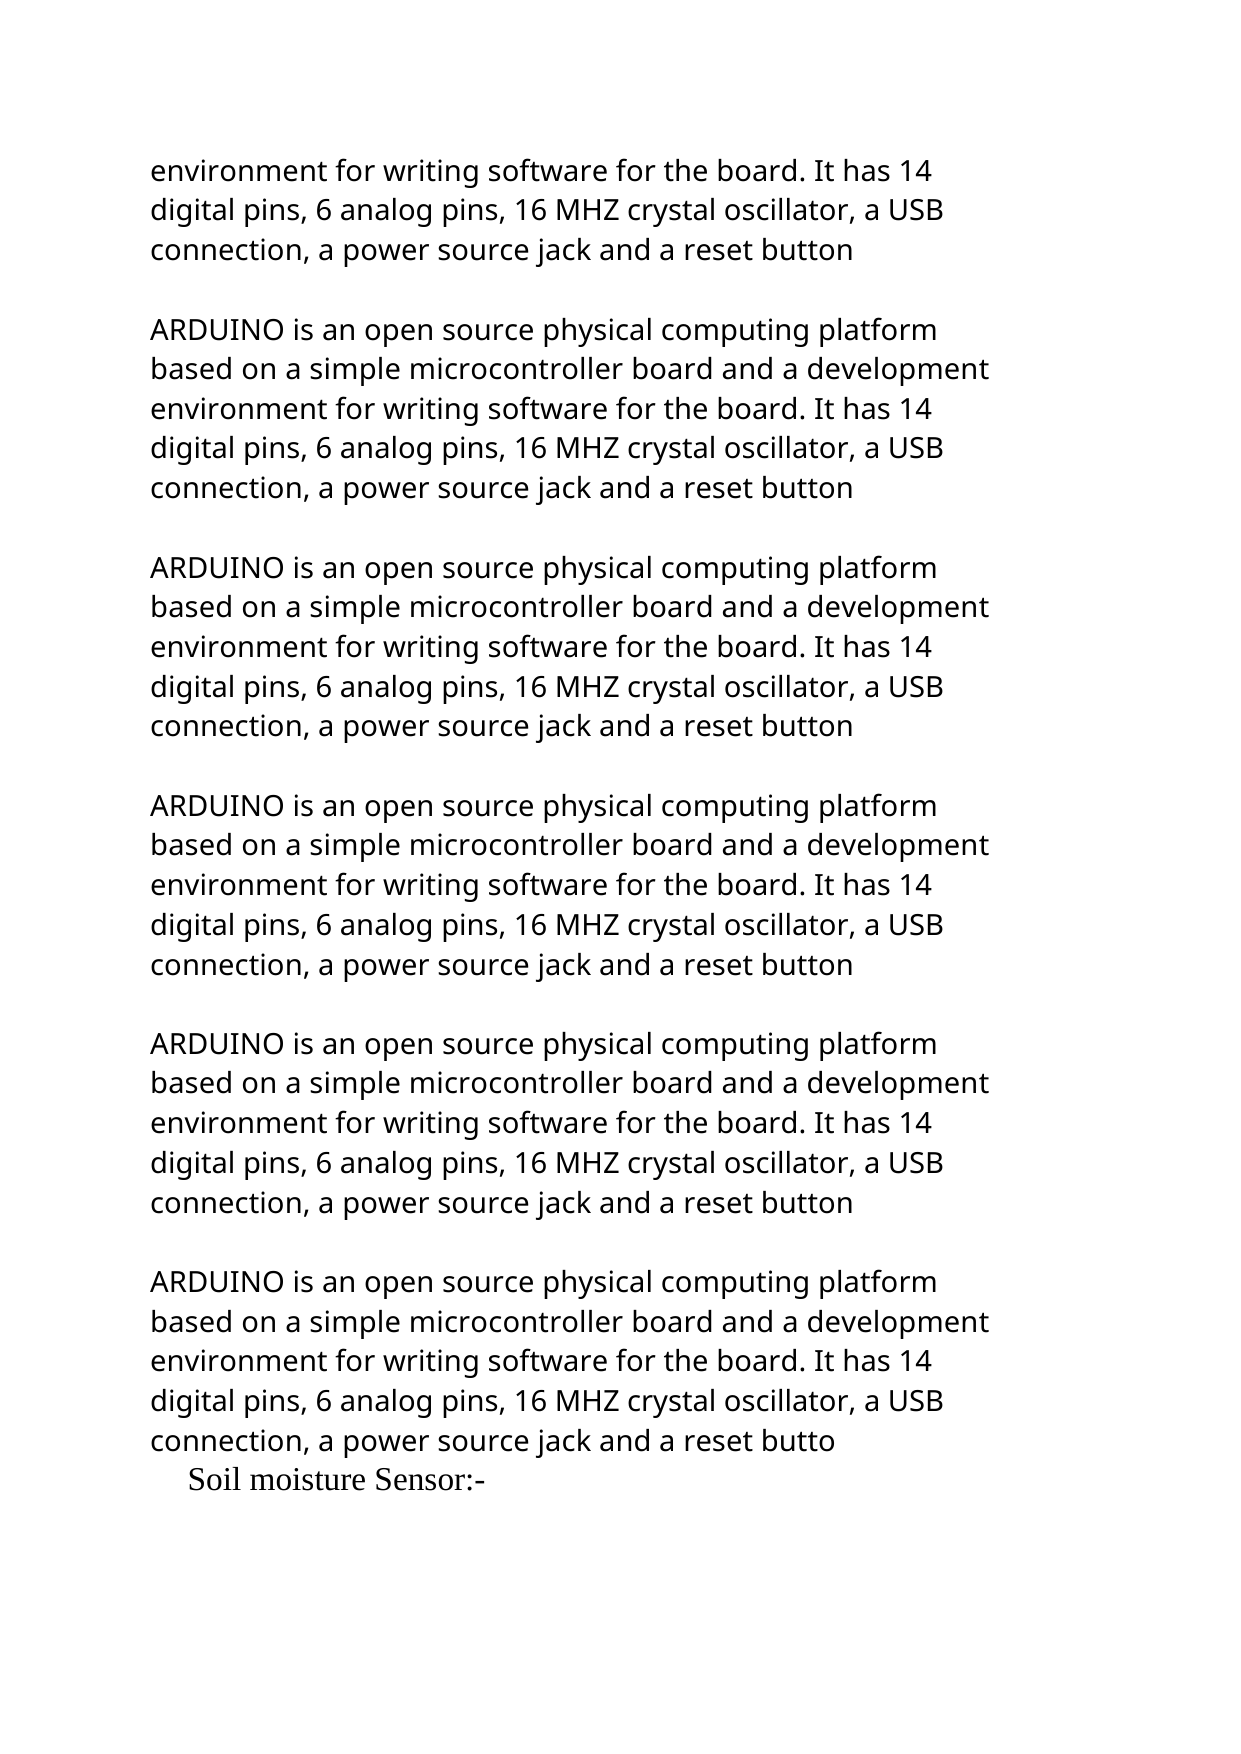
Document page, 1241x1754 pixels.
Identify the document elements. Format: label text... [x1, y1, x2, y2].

text environment for writing software for the board. It has 14 [150, 150, 1091, 190]
text environment for writing software for the board. It has 14 [150, 388, 1091, 428]
text based on a simple microcontroller board and a development [150, 348, 1091, 388]
text digital pins, 6 analog pins, 16 MHZ crystal oscillator, a USB [150, 666, 1091, 706]
text ARDUINO is an open source physical computing platform [150, 309, 1091, 348]
text Soil moisture Sensor:- [187, 1460, 1091, 1498]
text connection, a power source jack and a reset button [150, 944, 1091, 983]
text digital pins, 6 analog pins, 16 MHZ crystal oscillator, a USB [150, 904, 1091, 944]
text environment for writing software for the board. It has 14 [150, 864, 1091, 904]
text connection, a power source jack and a reset button [150, 706, 1091, 745]
text based on a simple microcontroller board and a development [150, 825, 1091, 864]
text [150, 229, 1091, 269]
text connection, a power source jack and a reset butto [150, 1420, 1091, 1460]
text ARDUINO is an open source physical computing platform [150, 1023, 1091, 1063]
text digital pins, 6 analog pins, 16 MHZ crystal oscillator, a USB [150, 1380, 1091, 1420]
text based on a simple microcontroller board and a development [150, 587, 1091, 626]
text digital pins, 6 analog pins, 16 MHZ crystal oscillator, a USB [150, 1142, 1091, 1182]
text digital pins, 6 analog pins, 16 MHZ crystal oscillator, a USB [150, 190, 1091, 229]
text based on a simple microcontroller board and a development [150, 1301, 1091, 1341]
text connection, a power source jack and a reset button [150, 467, 1091, 507]
text ARDUINO is an open source physical computing platform [150, 785, 1091, 825]
text ARDUINO is an open source physical computing platform [150, 547, 1091, 587]
text ARDUINO is an open source physical computing platform [150, 1261, 1091, 1301]
text environment for writing software for the board. It has 14 [150, 1341, 1091, 1380]
text digital pins, 6 analog pins, 16 MHZ crystal oscillator, a USB [150, 428, 1091, 467]
text environment for writing software for the board. It has 14 [150, 626, 1091, 666]
text environment for writing software for the board. It has 14 [150, 1102, 1091, 1142]
text based on a simple microcontroller board and a development [150, 1063, 1091, 1102]
text connection, a power source jack and a reset button [150, 1182, 1091, 1222]
